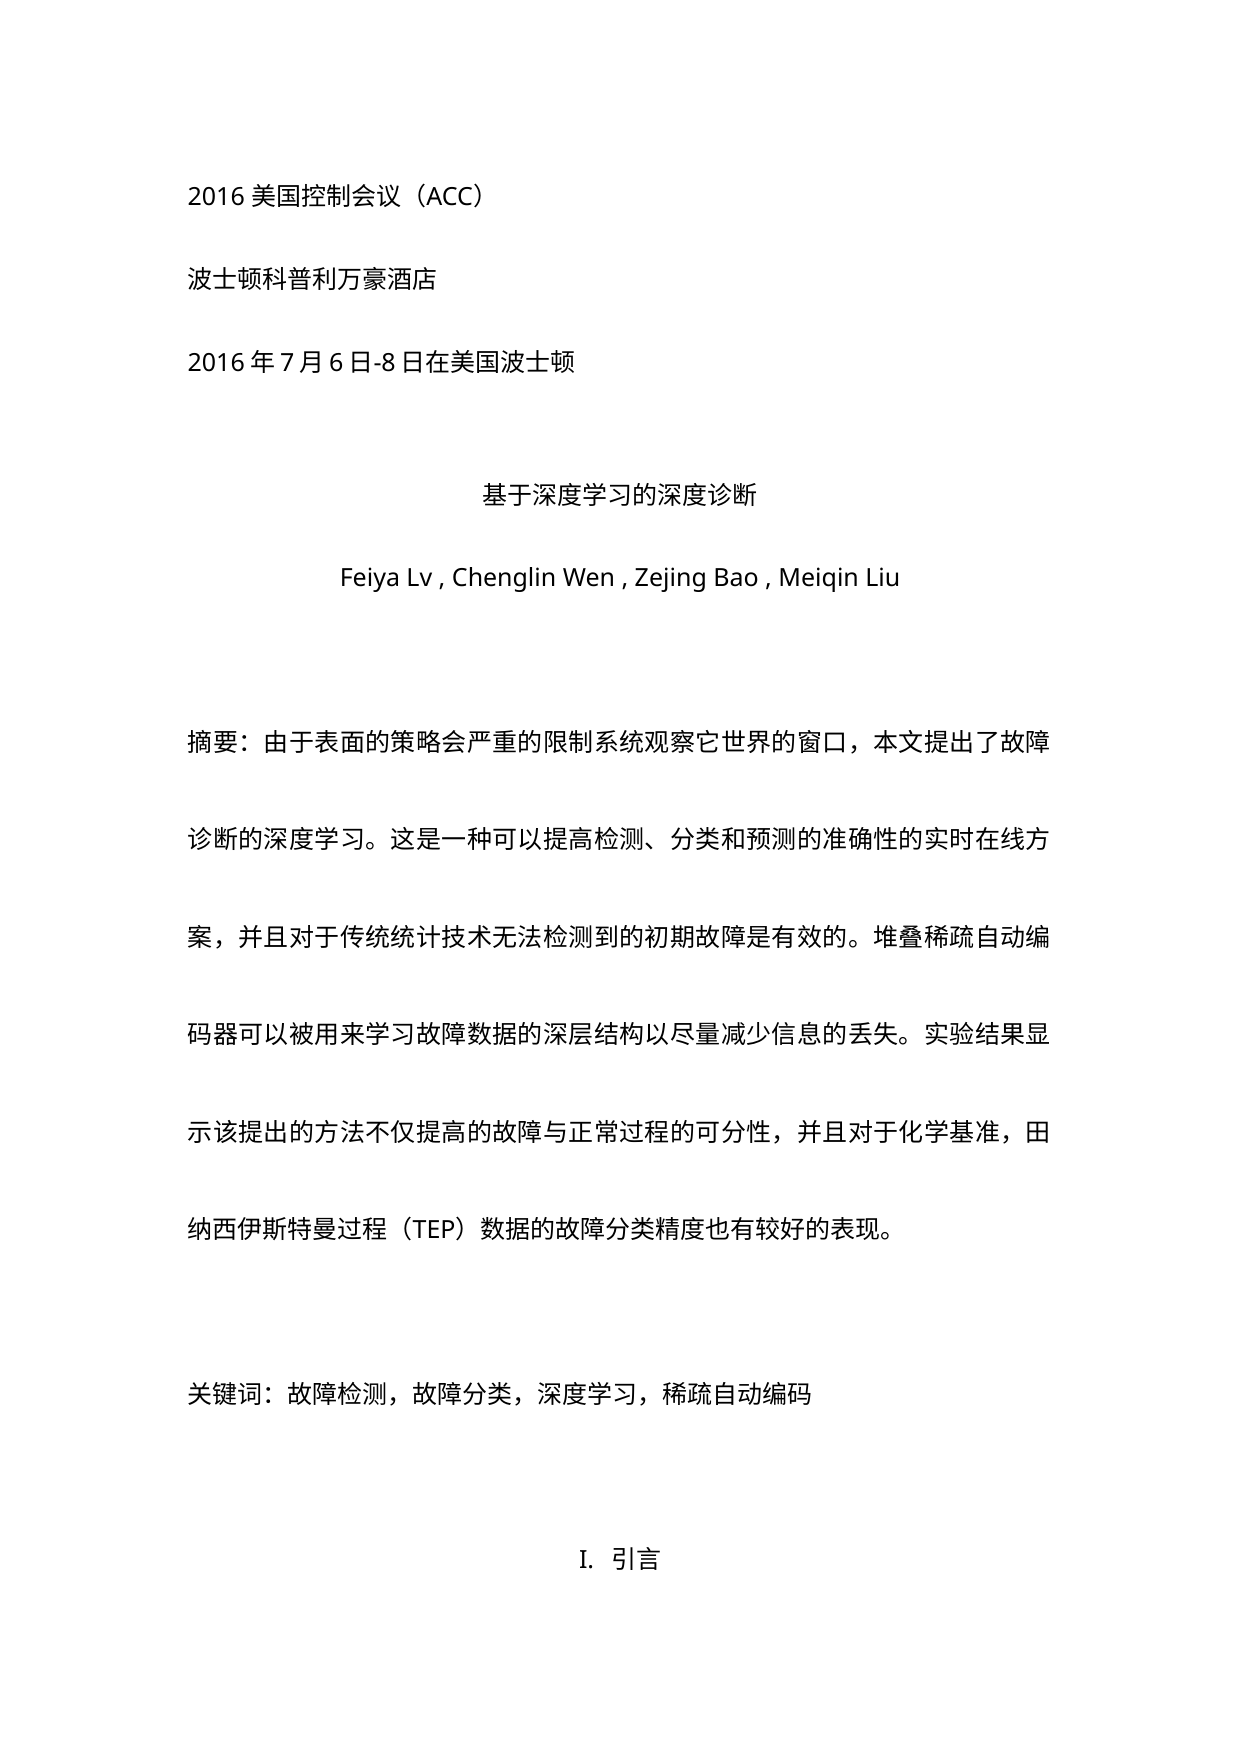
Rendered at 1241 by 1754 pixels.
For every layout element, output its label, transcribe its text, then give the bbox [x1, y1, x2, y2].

text 摘要：由于表面的策略会严重的限制系统观察它世界的窗口，本文提出了故障诊断的深度学习。这是一种可以提高检测、分类和预测的准确性的实时在线方案，并且对于传统统计技术无法检测到的初期故障是有效的。堆叠稀疏自动编码器可以被用来学习故障数据的深层结构以尽量减少信息的丢失。实验结果显示该提出的方法不仅提高的故障与正常过程的可分性，并且对于化学基准，田纳西伊斯特曼过程（TEP）数据的故障分类精度也有较好的表现。 [187, 708, 1053, 1260]
text 波士顿科普利万豪酒店 [187, 245, 1053, 310]
text 关键词：故障检测，故障分类，深度学习，稀疏自动编码 [187, 1361, 1053, 1426]
text 2016 美国控制会议（ACC） [187, 162, 1053, 227]
list 引言 [187, 1526, 1053, 1591]
text Feiya Lv , Chenglin Wen , Zejing Bao , Meiqin Liu [187, 544, 1053, 609]
text 基于深度学习的深度诊断 [187, 461, 1053, 526]
text 2016年7月6日-8日在美国波士顿 [187, 328, 1053, 393]
